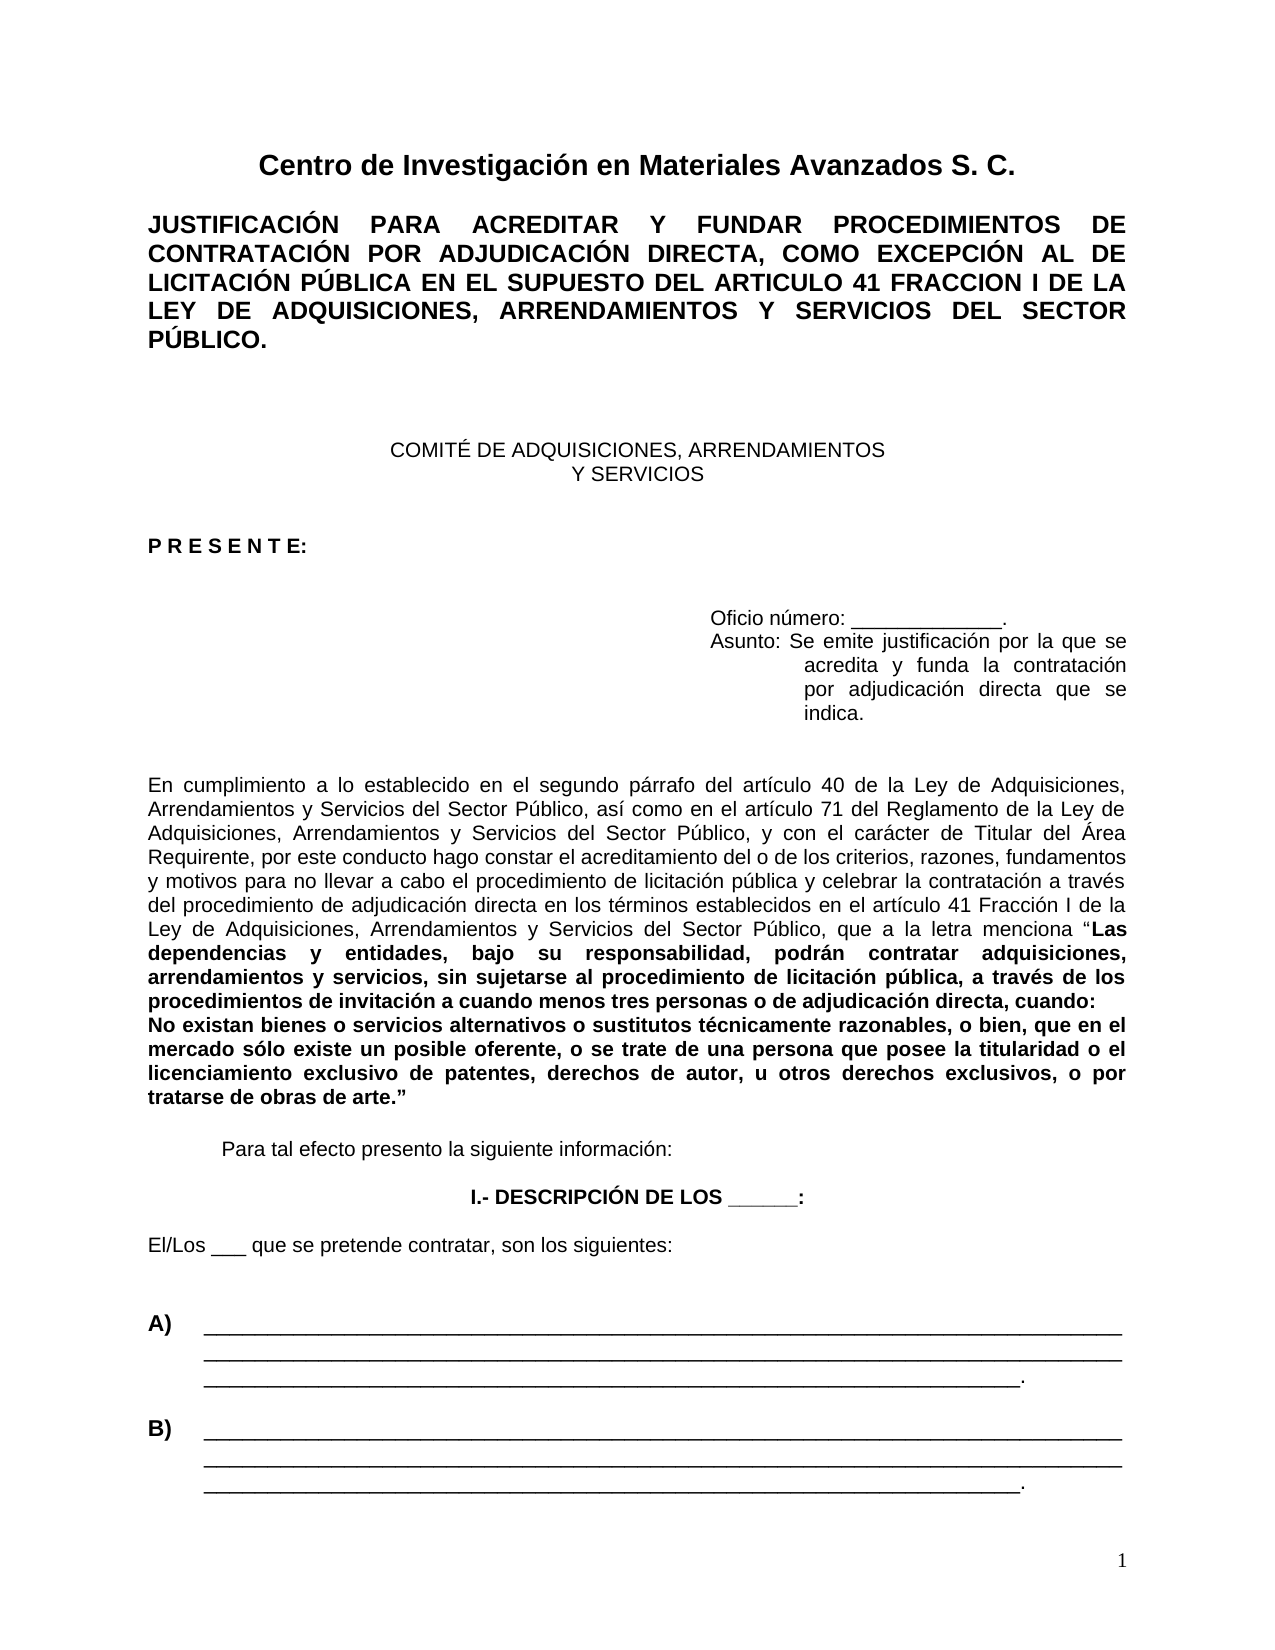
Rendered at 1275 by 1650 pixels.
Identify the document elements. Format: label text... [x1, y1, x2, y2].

text I.- DESCRIPCIÓN DE LOS ______: [148, 1185, 1127, 1209]
subtitle JUSTIFICACIÓN PARA ACREDITAR Y FUNDAR PROCEDIMIENTOS DE CONTRATACIÓN POR ADJUDICACIÓN DIRECTA, COMO EXCEPCIÓN AL DE LICITACIÓN PÚBLICA EN EL SUPUESTO DEL ARTICULO 41 FRACCION I DE LA LEY DE ADQUISICIONES, ARRENDAMIENTOS Y SERVICIOS DEL SECTOR PÚBLICO. [148, 210, 1127, 354]
text En cumplimiento a lo establecido en el segundo párrafo del artículo 40 de la Ley de Adquisiciones, Arrendamientos y Servicios del Sector Público, así como en el artículo 71 del Reglamento de la Ley de Adquisiciones, Arrendamientos y Servicios del Sector Público, y con el carácter de Titular del Área Requirente, por este conducto hago constar el acreditamiento del o de los criterios, razones, fundamentos y motivos para no llevar a cabo el procedimiento de licitación pública y celebrar la contratación a través del procedimiento de adjudicación directa en los términos establecidos en el artículo 41 Fracción I de la Ley de Adquisiciones, Arrendamientos y Servicios del Sector Público, que a la letra menciona “Las dependencias y entidades, bajo su responsabilidad, podrán contratar adquisiciones, arrendamientos y servicios, sin sujetarse al procedimiento de licitación pública, a través de los procedimientos de invitación a cuando menos tres personas o de adjudicación directa, cuando: [148, 773, 1127, 1013]
text Para tal efecto presento la siguiente información: [148, 1137, 1127, 1161]
subtitle Centro de Investigación en Materiales Avanzados S. C. [148, 148, 1127, 181]
text No existan bienes o servicios alternativos o sustitutos técnicamente razonables, o bien, que en el mercado sólo existe un posible oferente, o se trate de una persona que posee la titularidad o el licenciamiento exclusivo de patentes, derechos de autor, u otros derechos exclusivos, o por tratarse de obras de arte.” [148, 1013, 1127, 1108]
text Oficio número: _____________. [710, 605, 1127, 629]
list ________________________________________________________________________________________________________________________________________________________________________________________________________________. [148, 1415, 1127, 1494]
subtitle P R E S E N T E: [148, 533, 1127, 557]
text El/Los ___ que se pretende contratar, son los siguientes: [148, 1233, 1127, 1257]
list ________________________________________________________________________________________________________________________________________________________________________________________________________________. [148, 1310, 1127, 1389]
text Asunto: Se emite justificación por la que se acredita y funda la contratación por adjudicación directa que se indica. [710, 629, 1127, 725]
text COMITÉ DE ADQUISICIONES, ARRENDAMIENTOS [148, 438, 1127, 462]
text Y SERVICIOS [148, 462, 1127, 486]
